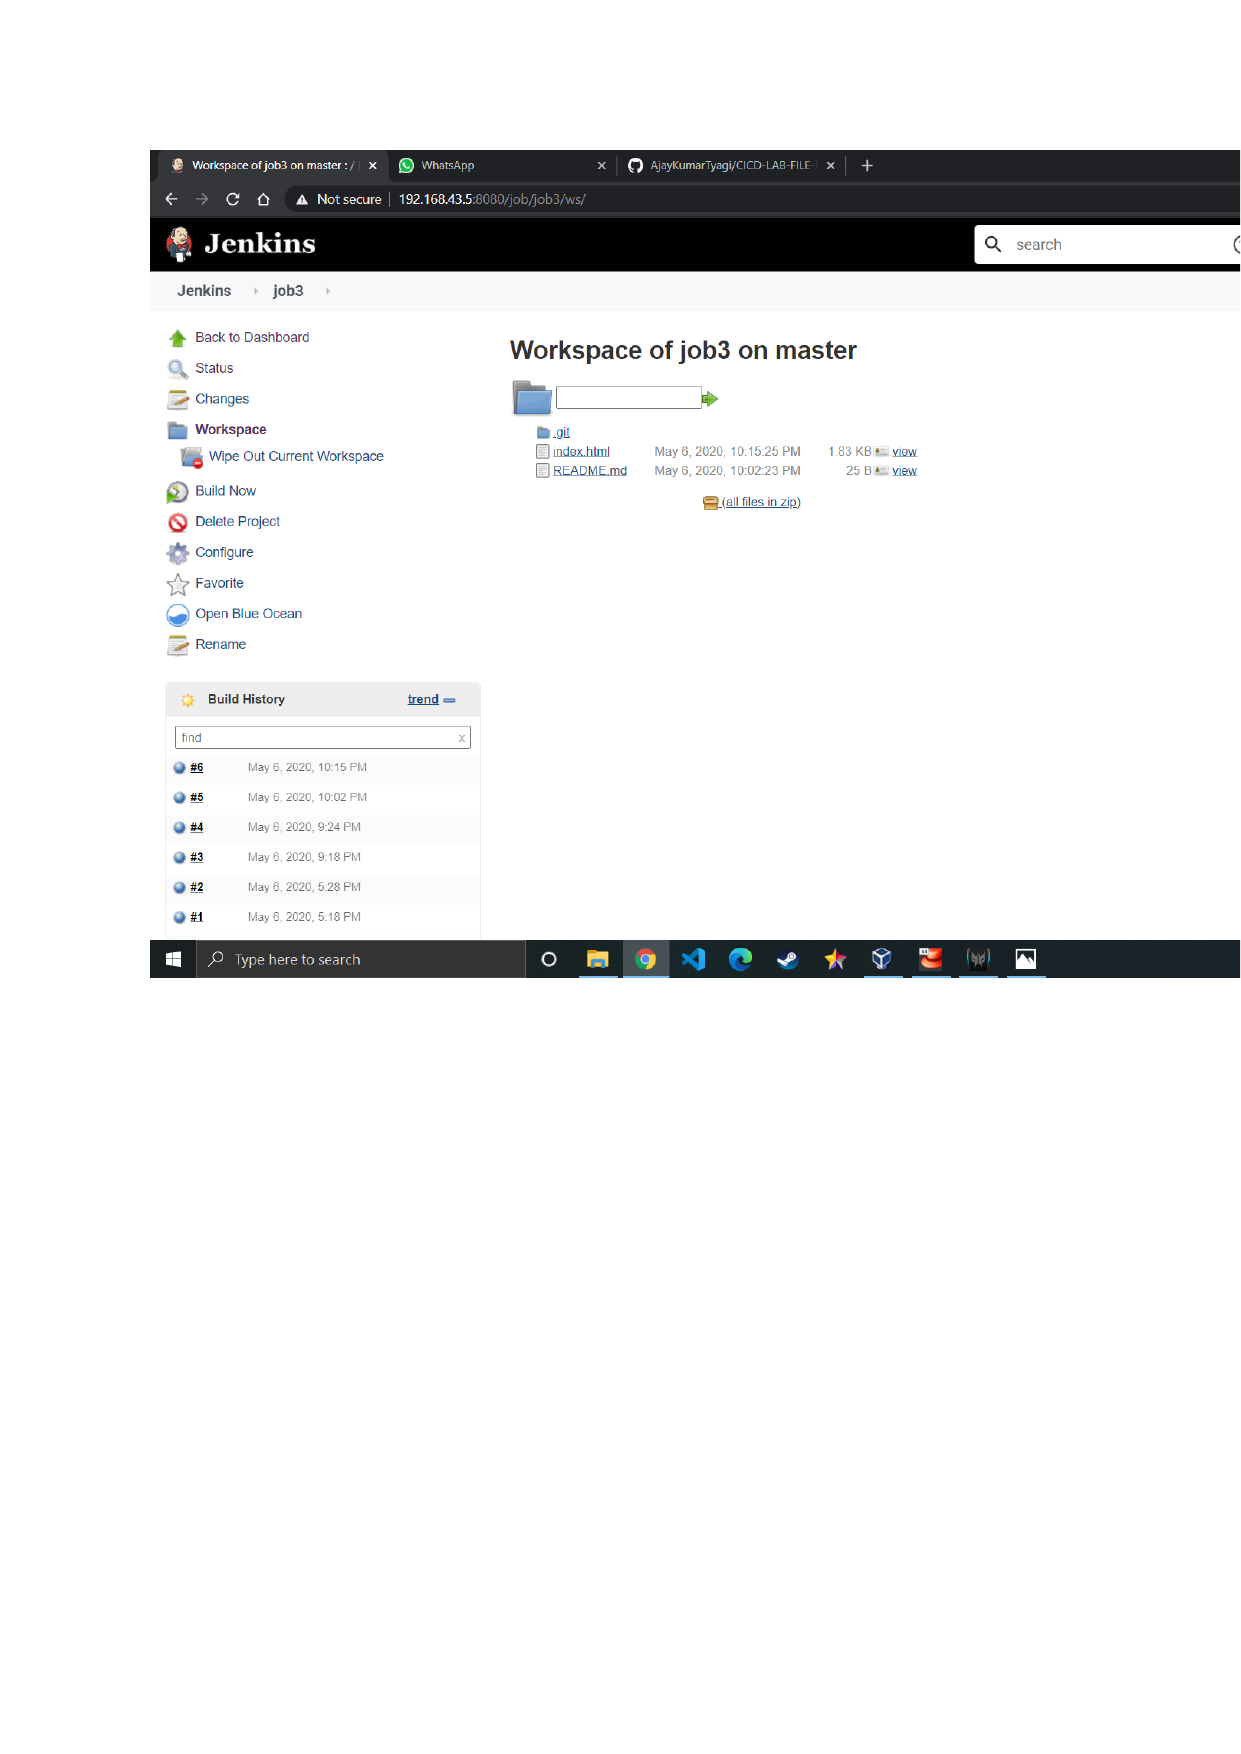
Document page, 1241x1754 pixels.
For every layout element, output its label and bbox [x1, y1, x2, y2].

picture [150, 150, 1241, 978]
